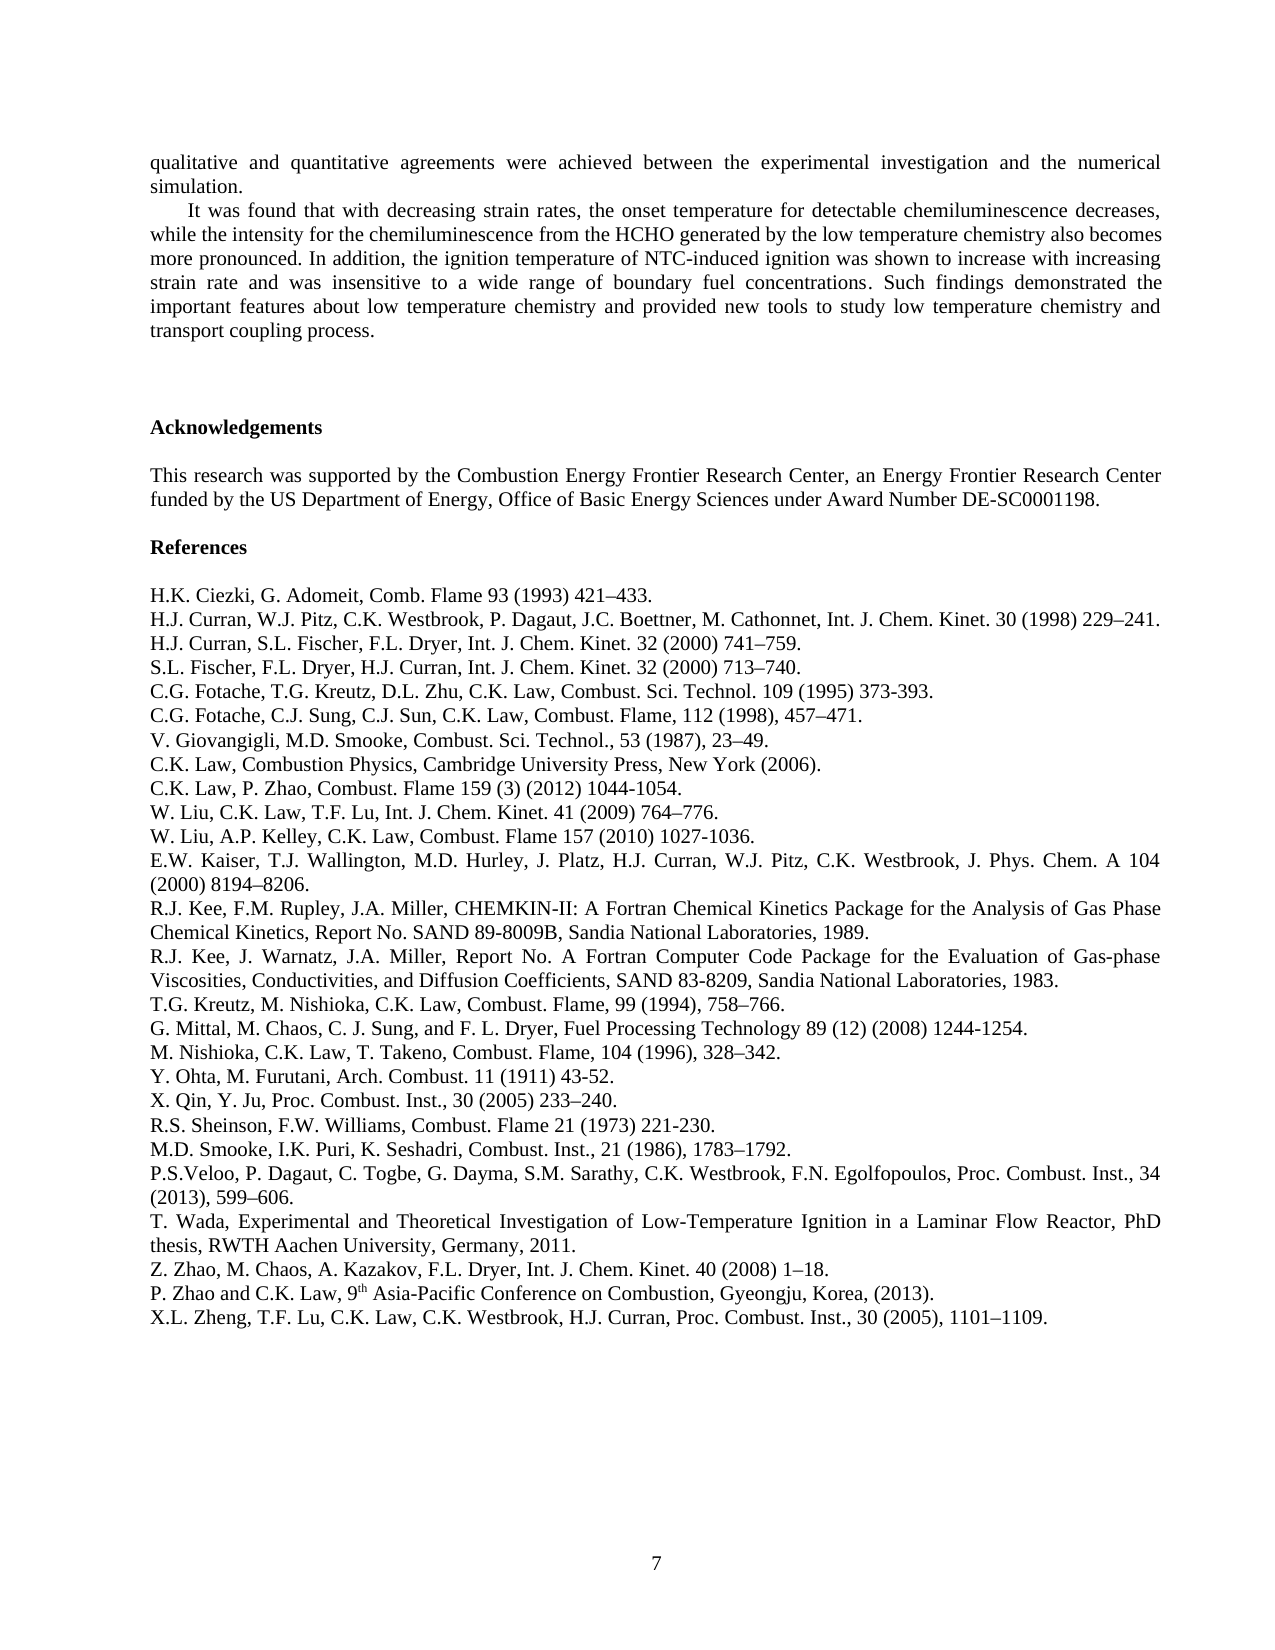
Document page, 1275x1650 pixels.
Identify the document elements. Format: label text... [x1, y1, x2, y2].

text E.W. Kaiser, T.J. Wallington, M.D. Hurley, J. Platz, H.J. Curran, W.J. Pitz, C.K. Westbrook, J. Phys. Chem. A 104 (2000) 8194–8206. [150, 848, 1162, 896]
text C.G. Fotache, C.J. Sung, C.J. Sun, C.K. Law, Combust. Flame, 112 (1998), 457–471. [150, 703, 1162, 727]
text W. Liu, C.K. Law, T.F. Lu, Int. J. Chem. Kinet. 41 (2009) 764–776. [150, 800, 1162, 824]
text R.J. Kee, F.M. Rupley, J.A. Miller, CHEMKIN-II: A Fortran Chemical Kinetics Package for the Analysis of Gas Phase Chemical Kinetics, Report No. SAND 89-8009B, Sandia National Laboratories, 1989. [150, 896, 1162, 944]
text Y. Ohta, M. Furutani, Arch. Combust. 11 (1911) 43-52. [150, 1064, 1162, 1088]
text T.G. Kreutz, M. Nishioka, C.K. Law, Combust. Flame, 99 (1994), 758–766. [150, 992, 1162, 1016]
text R.S. Sheinson, F.W. Williams, Combust. Flame 21 (1973) 221-230. [150, 1112, 1162, 1137]
text References [150, 535, 1162, 559]
text V. Giovangigli, M.D. Smooke, Combust. Sci. Technol., 53 (1987), 23–49. [150, 727, 1162, 752]
text H.K. Ciezki, G. Adomeit, Comb. Flame 93 (1993) 421–433. [150, 583, 1162, 607]
text X. Qin, Y. Ju, Proc. Combust. Inst., 30 (2005) 233–240. [150, 1088, 1162, 1112]
text G. Mittal, M. Chaos, C. J. Sung, and F. L. Dryer, Fuel Processing Technology 89 (12) (2008) 1244-1254. [150, 1016, 1162, 1040]
text H.J. Curran, W.J. Pitz, C.K. Westbrook, P. Dagaut, J.C. Boettner, M. Cathonnet, Int. J. Chem. Kinet. 30 (1998) 229–241. [150, 607, 1162, 631]
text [150, 150, 1162, 198]
text C.K. Law, P. Zhao, Combust. Flame 159 (3) (2012) 1044-1054. [150, 776, 1162, 800]
text X.L. Zheng, T.F. Lu, C.K. Law, C.K. Westbrook, H.J. Curran, Proc. Combust. Inst., 30 (2005), 1101–1109. [150, 1305, 1162, 1329]
text S.L. Fischer, F.L. Dryer, H.J. Curran, Int. J. Chem. Kinet. 32 (2000) 713–740. [150, 655, 1162, 679]
text M. Nishioka, C.K. Law, T. Takeno, Combust. Flame, 104 (1996), 328–342. [150, 1040, 1162, 1064]
text M.D. Smooke, I.K. Puri, K. Seshadri, Combust. Inst., 21 (1986), 1783–1792. [150, 1137, 1162, 1161]
text T. Wada, Experimental and Theoretical Investigation of Low-Temperature Ignition in a Laminar Flow Reactor, PhD thesis, RWTH Aachen University, Germany, 2011. [150, 1209, 1162, 1257]
text Acknowledgements [150, 415, 1162, 439]
text C.G. Fotache, T.G. Kreutz, D.L. Zhu, C.K. Law, Combust. Sci. Technol. 109 (1995) 373-393. [150, 679, 1162, 703]
text W. Liu, A.P. Kelley, C.K. Law, Combust. Flame 157 (2010) 1027-1036. [150, 824, 1162, 848]
text P.S.Veloo, P. Dagaut, C. Togbe, G. Dayma, S.M. Sarathy, C.K. Westbrook, F.N. Egolfopoulos, Proc. Combust. Inst., 34 (2013), 599–606. [150, 1161, 1162, 1209]
text It was found that with decreasing strain rates, the onset temperature for detectable chemiluminescence decreases, while the intensity for the chemiluminescence from the HCHO generated by the low temperature chemistry also becomes more pronounced. In addition, the ignition temperature of NTC-induced ignition was shown to increase with increasing strain rate and was insensitive to a wide range of boundary fuel concentrations. Such findings demonstrated the important features about low temperature chemistry and provided new tools to study low temperature chemistry and transport coupling process. [150, 198, 1162, 342]
text P. Zhao and C.K. Law, 9th Asia-Pacific Conference on Combustion, Gyeongju, Korea, (2013). [150, 1281, 1162, 1305]
text This research was supported by the Combustion Energy Frontier Research Center, an Energy Frontier Research Center funded by the US Department of Energy, Office of Basic Energy Sciences under Award Number DE-SC0001198. [150, 463, 1162, 511]
text H.J. Curran, S.L. Fischer, F.L. Dryer, Int. J. Chem. Kinet. 32 (2000) 741–759. [150, 631, 1162, 655]
text R.J. Kee, J. Warnatz, J.A. Miller, Report No. A Fortran Computer Code Package for the Evaluation of Gas-phase Viscosities, Conductivities, and Diffusion Coefficients, SAND 83-8209, Sandia National Laboratories, 1983. [150, 944, 1162, 992]
text Z. Zhao, M. Chaos, A. Kazakov, F.L. Dryer, Int. J. Chem. Kinet. 40 (2008) 1–18. [150, 1257, 1162, 1281]
text C.K. Law, Combustion Physics, Cambridge University Press, New York (2006). [150, 752, 1162, 776]
